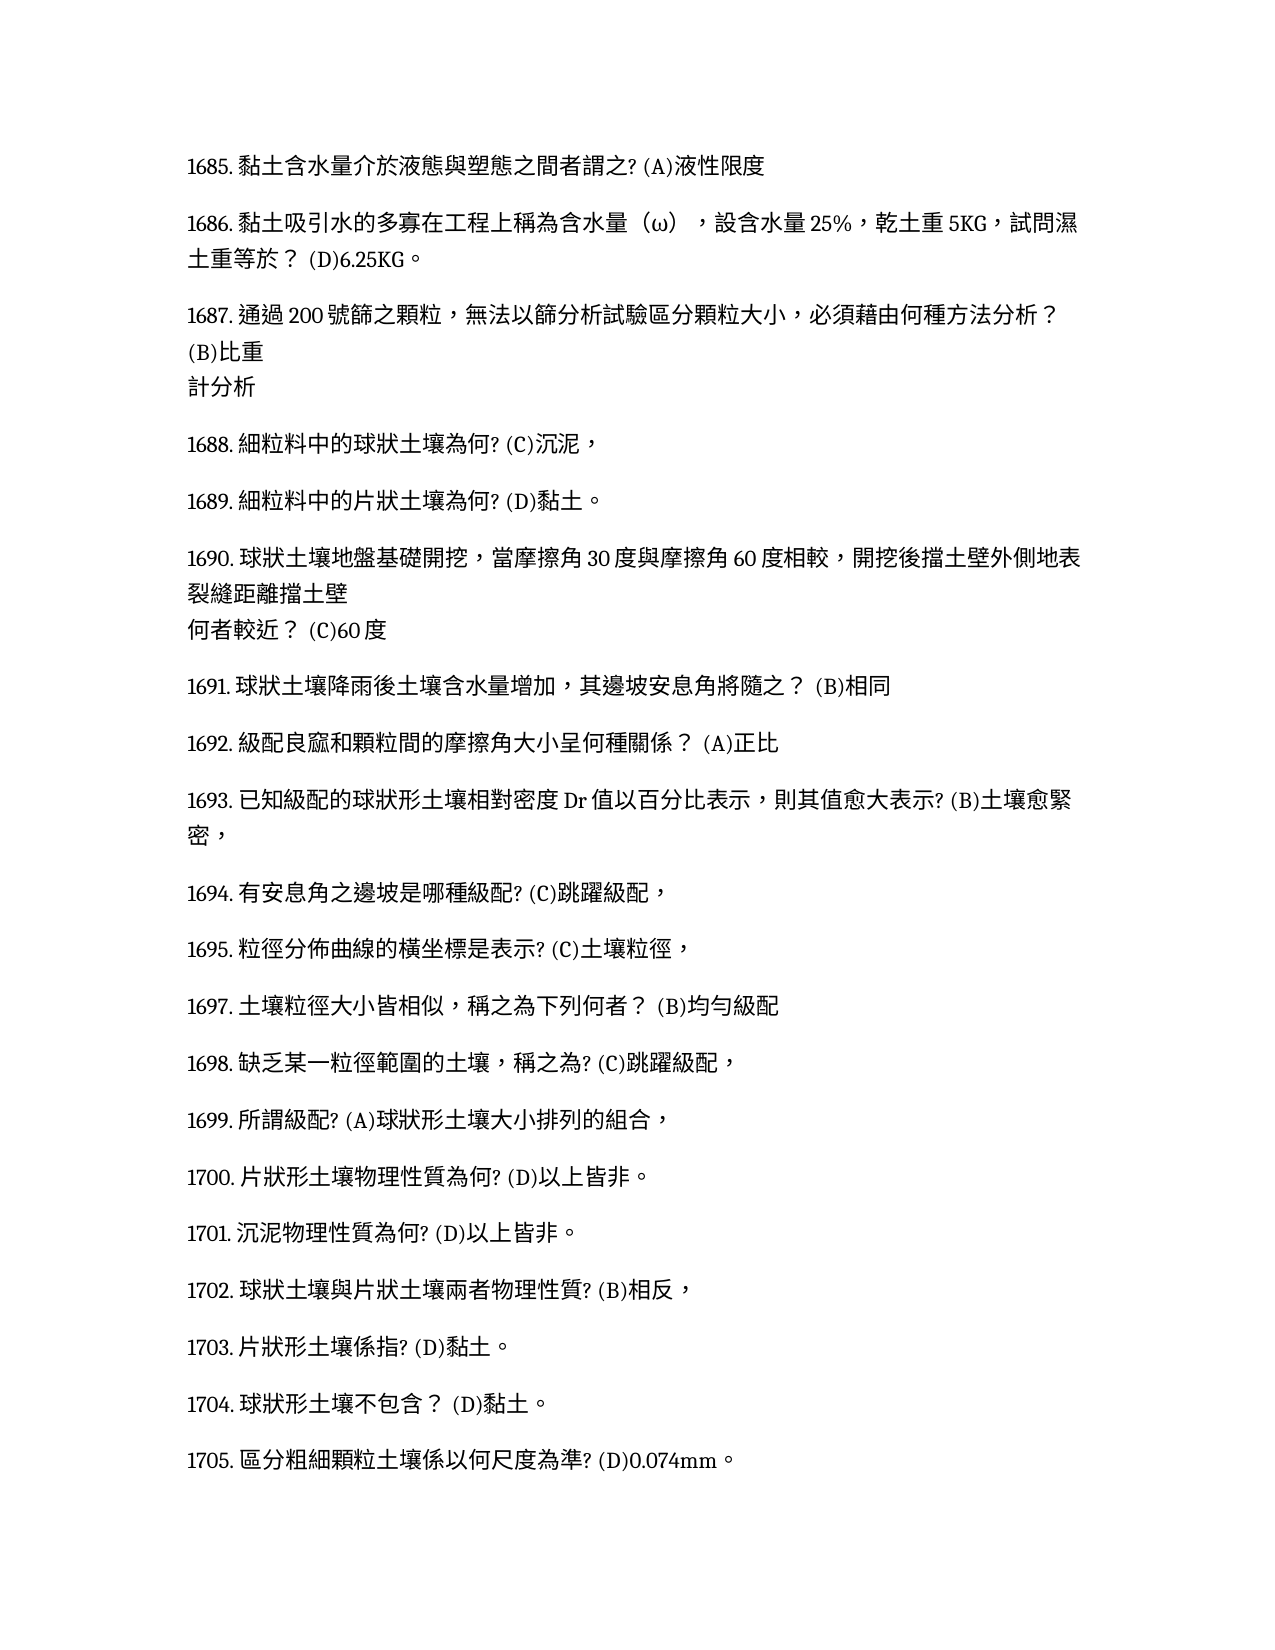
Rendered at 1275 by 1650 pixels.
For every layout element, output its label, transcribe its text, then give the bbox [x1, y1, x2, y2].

text 1700. 片狀形土壤物理性質為何? (D)以上皆非。 [187, 1160, 1087, 1192]
text 1705. 區分粗細顆粒土壤係以何尺度為準? (D)0.074mm。 [187, 1444, 1087, 1476]
text 1695. 粒徑分佈曲線的橫坐標是表示? (C)土壤粒徑， [187, 933, 1087, 964]
text 1689. 細粒料中的片狀土壤為何? (D)黏土。 [187, 485, 1087, 516]
text 1686. 黏土吸引水的多寡在工程上稱為含水量（ω），設含水量25%，乾土重5KG，試問濕土重等於？ (D)6.25KG。 [187, 207, 1087, 274]
text 1704. 球狀形土壤不包含？ (D)黏土。 [187, 1387, 1087, 1419]
text 1703. 片狀形土壤係指? (D)黏土。 [187, 1331, 1087, 1362]
text 1693. 已知級配的球狀形土壤相對密度Dr值以百分比表示，則其值愈大表示? (B)土壤愈緊 密， [187, 784, 1087, 851]
text 1697. 土壤粒徑大小皆相似，稱之為下列何者？ (B)均勻級配 [187, 990, 1087, 1021]
text 1698. 缺乏某一粒徑範圍的土壤，稱之為? (C)跳躍級配， [187, 1047, 1087, 1078]
text 1702. 球狀土壤與片狀土壤兩者物理性質? (B)相反， [187, 1274, 1087, 1305]
text 1688. 細粒料中的球狀土壤為何? (C)沉泥， [187, 428, 1087, 459]
text 1692. 級配良窳和顆粒間的摩擦角大小呈何種關係？ (A)正比 [187, 727, 1087, 758]
text 1687. 通過200號篩之顆粒，無法以篩分析試驗區分顆粒大小，必須藉由何種方法分析？ (B)比重 計分析 [187, 299, 1087, 403]
text 1694. 有安息角之邊坡是哪種級配? (C)跳躍級配， [187, 877, 1087, 908]
text 1685. 黏土含水量介於液態與塑態之間者謂之? (A)液性限度 [187, 150, 1087, 181]
text 1699. 所謂級配? (A)球狀形土壤大小排列的組合， [187, 1104, 1087, 1135]
text 1701. 沉泥物理性質為何? (D)以上皆非。 [187, 1217, 1087, 1248]
text 1690. 球狀土壤地盤基礎開挖，當摩擦角30度與摩擦角60度相較，開挖後擋土壁外側地表裂縫距離擋土壁 何者較近？ (C)60度 [187, 542, 1087, 645]
text 1691. 球狀土壤降雨後土壤含水量增加，其邊坡安息角將隨之？ (B)相同 [187, 670, 1087, 702]
